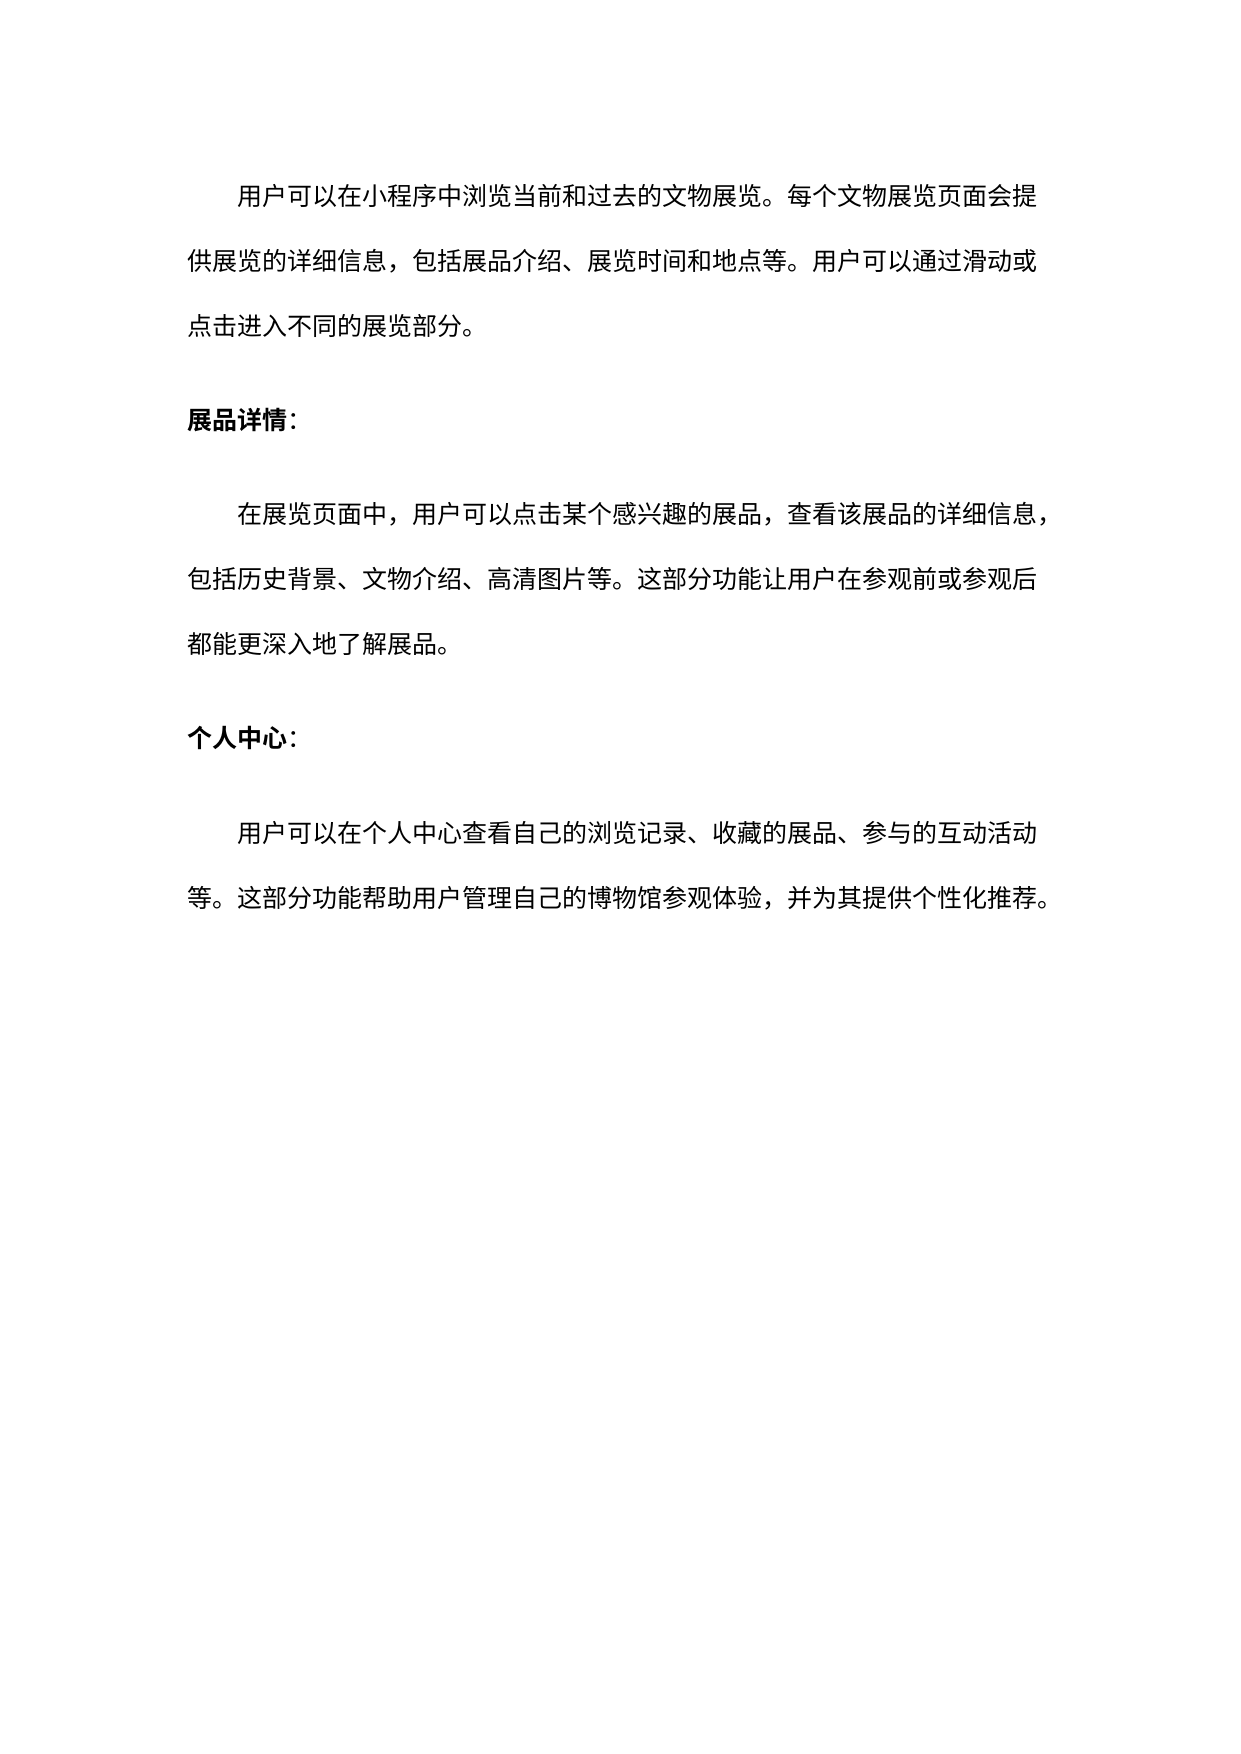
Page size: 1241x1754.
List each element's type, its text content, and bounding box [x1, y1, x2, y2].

text 展品详情： [187, 386, 1053, 451]
text 个人中心： [187, 704, 1053, 769]
text 用户可以在个人中心查看自己的浏览记录、收藏的展品、参与的互动活动等。这部分功能帮助用户管理自己的博物馆参观体验，并为其提供个性化推荐。 [187, 799, 1053, 929]
text 用户可以在小程序中浏览当前和过去的文物展览。每个文物展览页面会提供展览的详细信息，包括展品介绍、展览时间和地点等。用户可以通过滑动或点击进入不同的展览部分。 [187, 162, 1053, 357]
text 在展览页面中，用户可以点击某个感兴趣的展品，查看该展品的详细信息，包括历史背景、文物介绍、高清图片等。这部分功能让用户在参观前或参观后都能更深入地了解展品。 [187, 480, 1053, 675]
